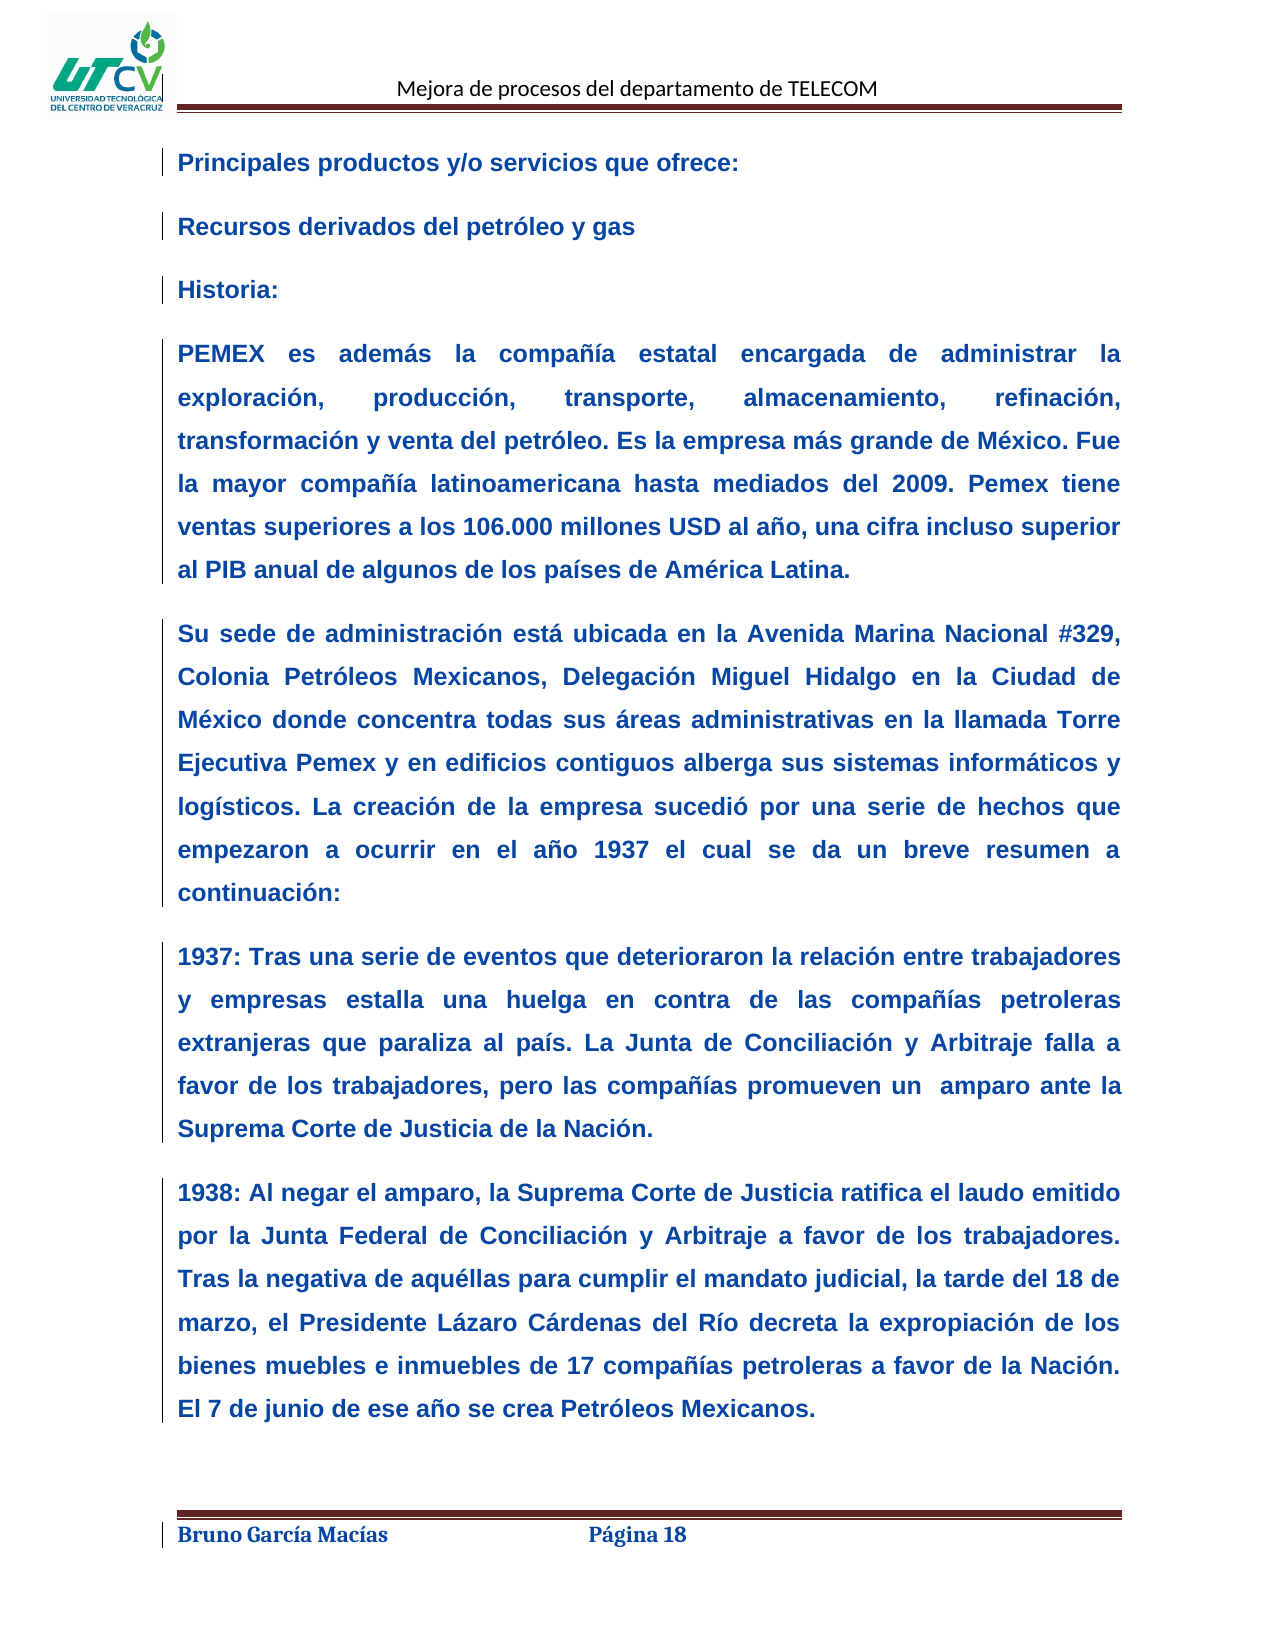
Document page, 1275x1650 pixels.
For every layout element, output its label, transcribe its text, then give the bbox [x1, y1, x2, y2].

text 1937: Tras una serie de eventos que deterioraron la relación entre trabajadores y empresas estalla una huelga en contra de las compañías petroleras extranjeras que paraliza al país. La Junta de Conciliación y Arbitraje falla a favor de los trabajadores, pero las compañías promueven un amparo ante la Suprema Corte de Justicia de la Nación. [177, 942, 1122, 1143]
text Principales productos y/o servicios que ofrece: [177, 148, 1122, 176]
text Su sede de administración está ubicada en la Avenida Marina Nacional #329, Colonia Petróleos Mexicanos, Delegación Miguel Hidalgo en la Ciudad de México donde concentra todas sus áreas administrativas en la llamada Torre Ejecutiva Pemex y en edificios contiguos alberga sus sistemas informáticos y logísticos. La creación de la empresa sucedió por una serie de hechos que empezaron a ocurrir en el año 1937 el cual se da un breve resumen a continuación: [177, 619, 1122, 907]
text Recursos derivados del petróleo y gas [177, 212, 1122, 240]
text PEMEX es además la compañía estatal encargada de administrar la exploración, producción, transporte, almacenamiento, refinación, transformación y venta del petróleo. Es la empresa más grande de México. Fue la mayor compañía latinoamericana hasta mediados del 2009. Pemex tiene ventas superiores a los 106.000 millones USD al año, una cifra incluso superior al PIB anual de algunos de los países de América Latina. [177, 339, 1122, 584]
text 1938: Al negar el amparo, la Suprema Corte de Justicia ratifica el laudo emitido por la Junta Federal de Conciliación y Arbitraje a favor de los trabajadores. Tras la negativa de aquéllas para cumplir el mandato judicial, la tarde del 18 de marzo, el Presidente Lázaro Cárdenas del Río decreta la expropiación de los bienes muebles e inmuebles de 17 compañías petroleras a favor de la Nación. El 7 de junio de ese año se crea Petróleos Mexicanos. [177, 1178, 1122, 1423]
text Historia: [177, 276, 1122, 304]
picture [41, 14, 178, 120]
